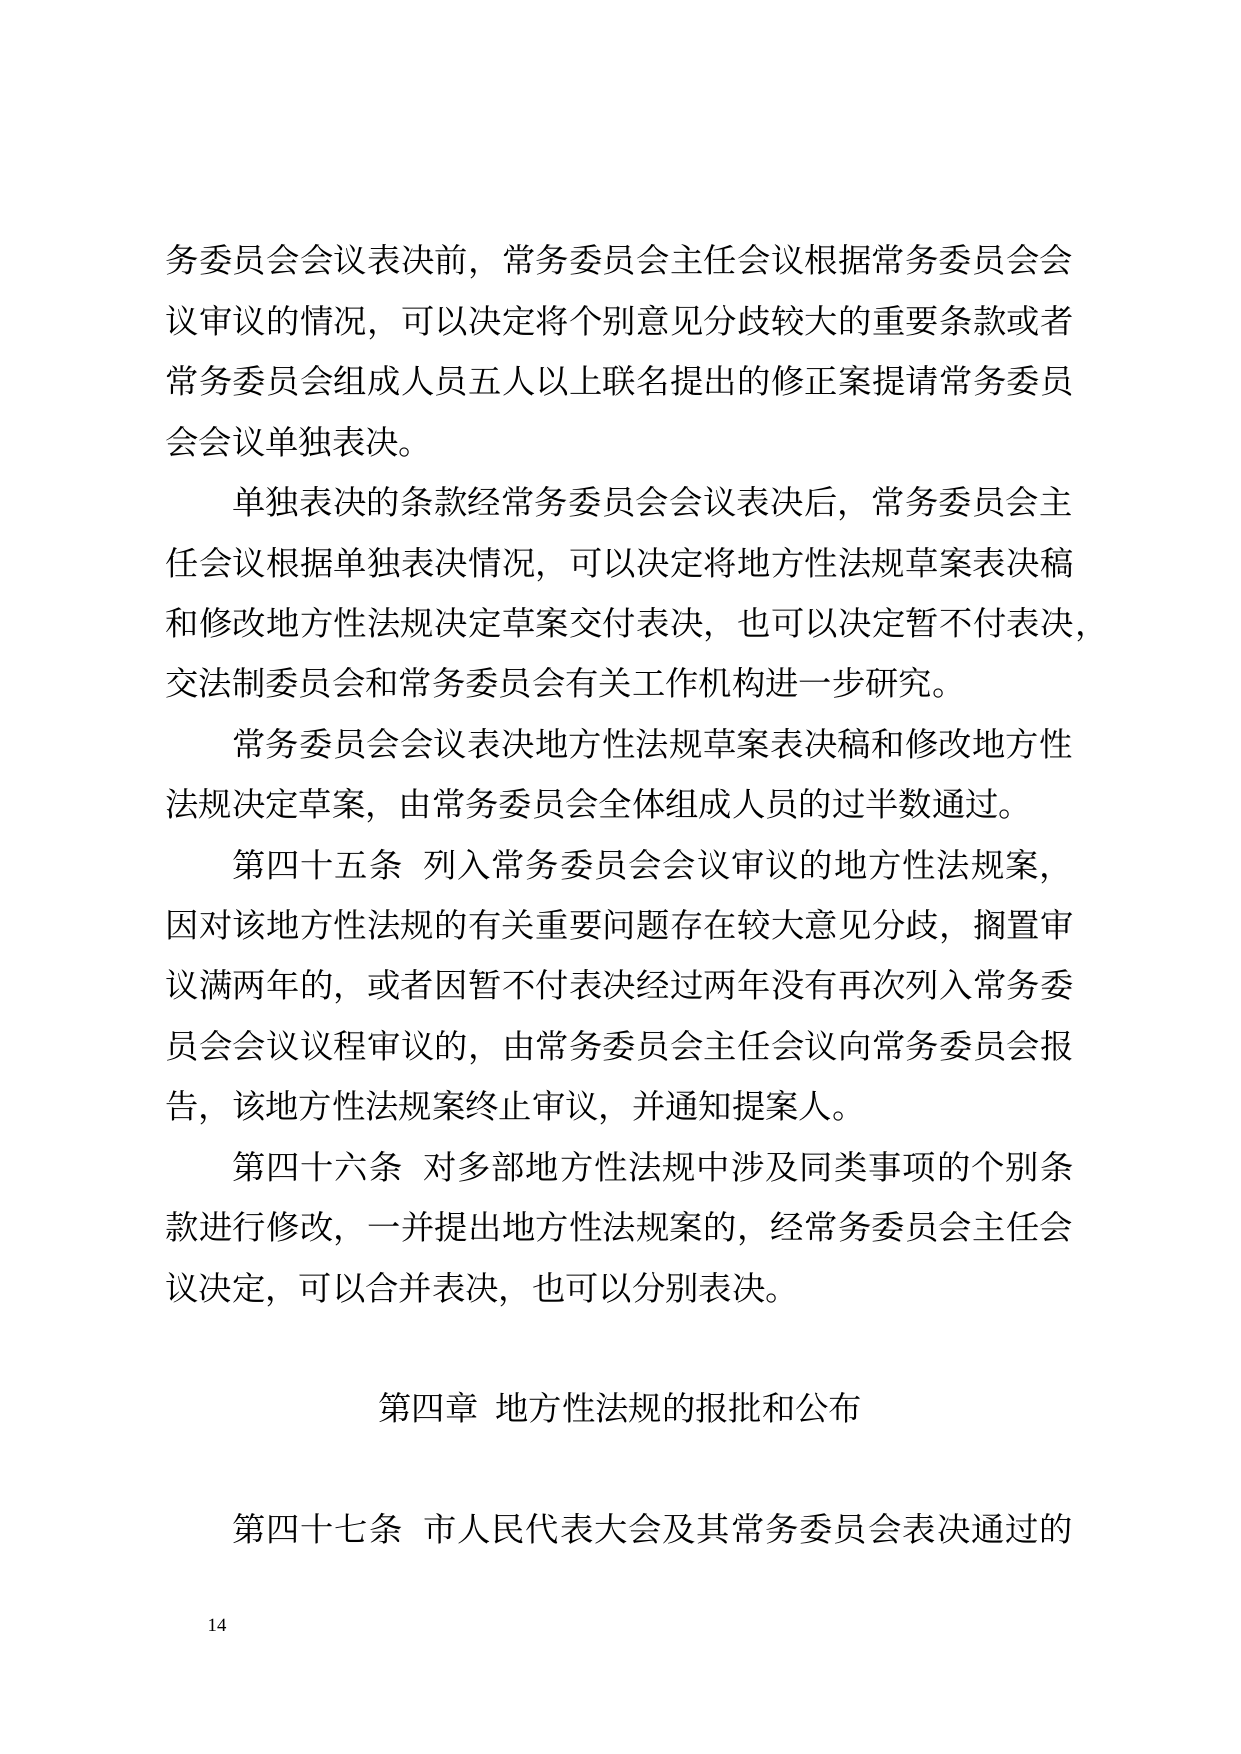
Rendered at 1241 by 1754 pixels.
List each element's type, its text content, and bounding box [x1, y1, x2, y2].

text 第四十六条 对多部地方性法规中涉及同类事项的个别条款进行修改，一并提出地方性法规案的，经常务委员会主任会议决定，可以合并表决，也可以分别表决。 [165, 1131, 1075, 1312]
text 单独表决的条款经常务委员会会议表决后，常务委员会主任会议根据单独表决情况，可以决定将地方性法规草案表决稿和修改地方性法规决定草案交付表决，也可以决定暂不付表决，交法制委员会和常务委员会有关工作机构进一步研究。 [165, 466, 1075, 708]
text 第四章 地方性法规的报批和公布 [165, 1372, 1075, 1433]
text 第四十五条 列入常务委员会会议审议的地方性法规案，因对该地方性法规的有关重要问题存在较大意见分歧，搁置审议满两年的，或者因暂不付表决经过两年没有再次列入常务委员会会议议程审议的，由常务委员会主任会议向常务委员会报告，该地方性法规案终止审议，并通知提案人。 [165, 829, 1075, 1131]
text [165, 224, 1075, 466]
text 常务委员会会议表决地方性法规草案表决稿和修改地方性法规决定草案，由常务委员会全体组成人员的过半数通过。 [165, 708, 1075, 829]
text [165, 1493, 1075, 1554]
